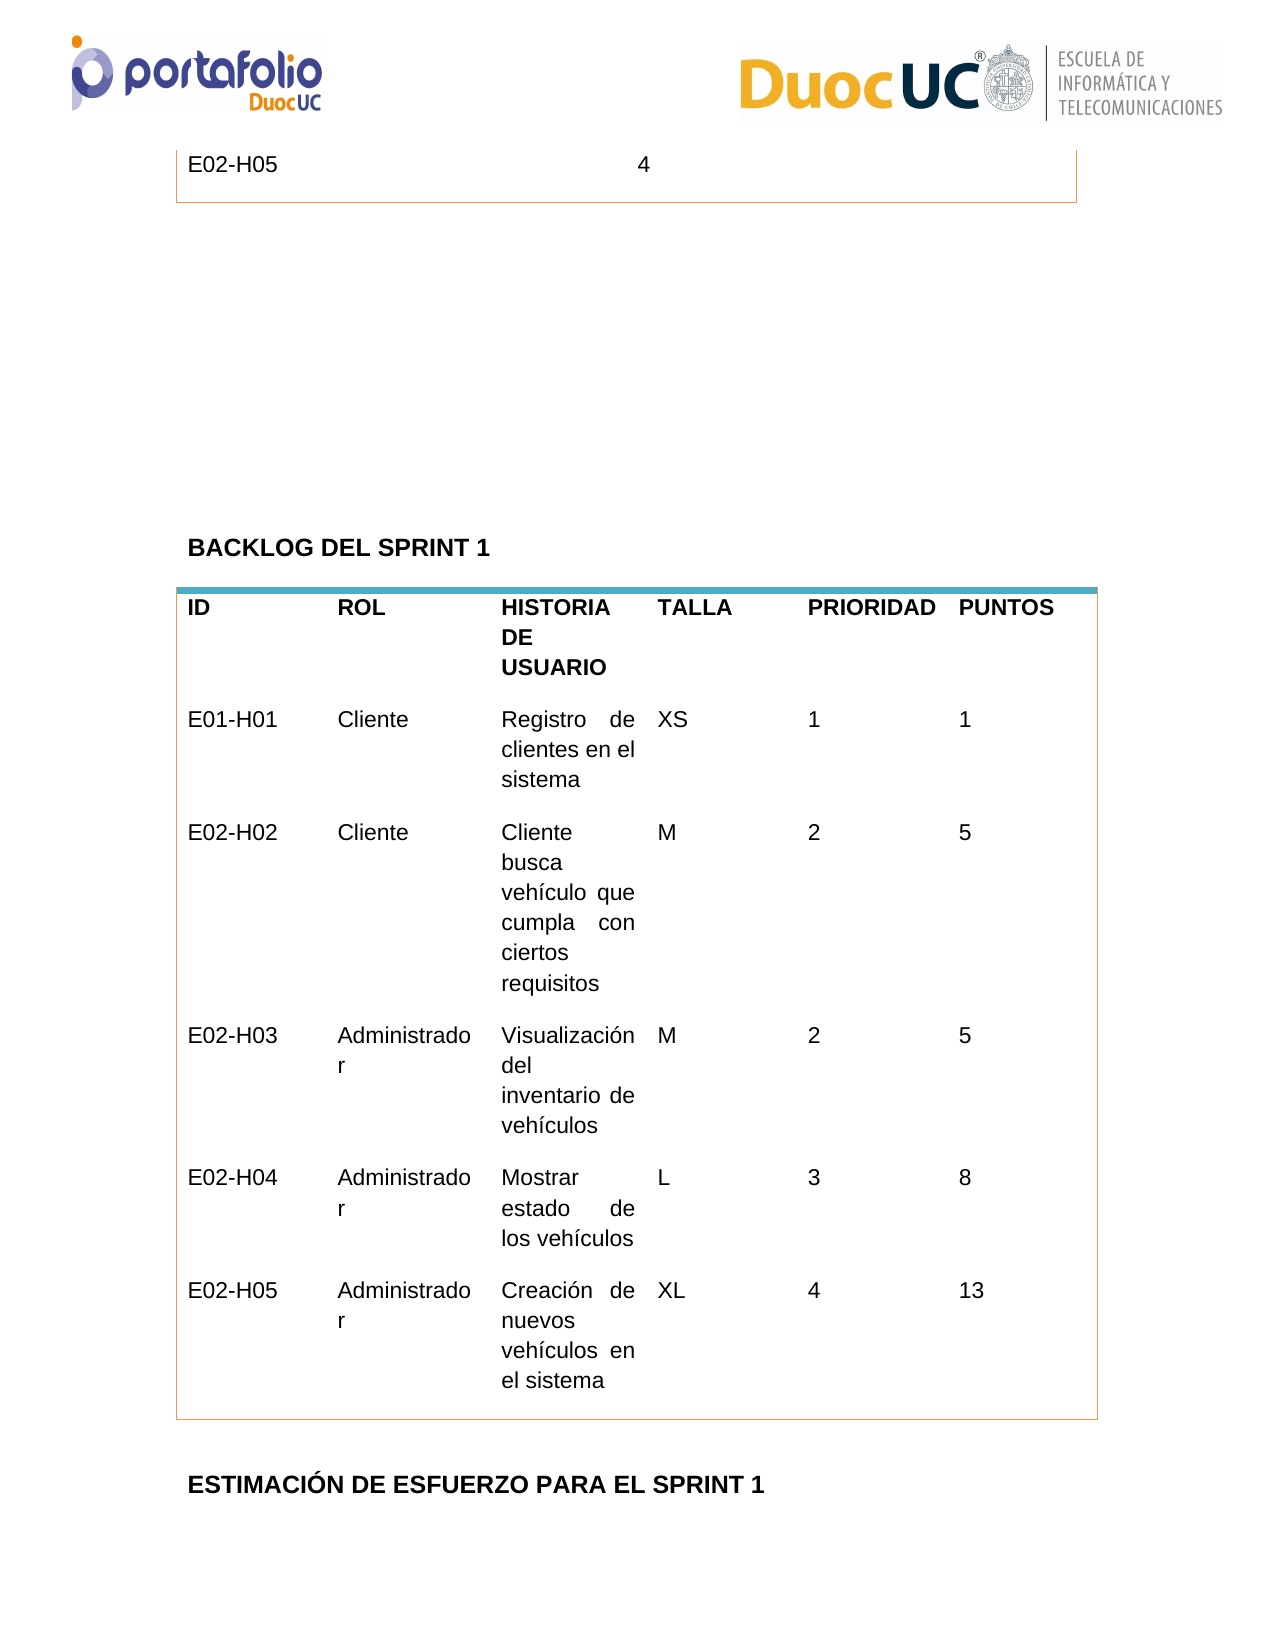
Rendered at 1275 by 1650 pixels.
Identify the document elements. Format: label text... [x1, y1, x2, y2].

table_cell E02-H02 [177, 819, 326, 1021]
table_cell 1 [948, 706, 1097, 817]
table_cell 1 [797, 706, 947, 817]
table_cell 3 [797, 1164, 947, 1276]
table_cell Administrador [327, 1022, 489, 1163]
table_cell Registro de clientes en el sistema [491, 706, 646, 817]
table_cell Cliente busca vehículo que cumpla con ciertos requisitos [491, 819, 646, 1021]
text BACKLOG DEL SPRINT 1 [187, 533, 1087, 562]
table_cell XL [647, 1277, 796, 1418]
table_cell M [647, 1022, 796, 1163]
table_cell 4 [797, 1277, 947, 1418]
table_cell E01-H01 [177, 706, 326, 817]
table_cell 13 [948, 1277, 1097, 1418]
table_cell E02-H05 [177, 1277, 326, 1418]
table_cell Administrador [327, 1277, 489, 1418]
table_cell M [647, 819, 796, 1021]
table_header ID [177, 594, 326, 705]
table_cell Creación de nuevos vehículos en el sistema [491, 1277, 646, 1418]
table_cell Cliente [327, 819, 489, 1021]
table_cell XS [647, 706, 796, 817]
table_cell Mostrar estado de los vehículos [491, 1164, 646, 1276]
picture [739, 42, 1223, 123]
table_cell 8 [948, 1164, 1097, 1276]
table_header PUNTOS [948, 594, 1097, 705]
table_cell 4 [627, 151, 1076, 202]
table_header TALLA [647, 594, 796, 705]
table_cell E02-H04 [177, 1164, 326, 1276]
text ESTIMACIÓN DE ESFUERZO PARA EL SPRINT 1 [187, 1471, 1087, 1499]
table_cell E02-H03 [177, 1022, 326, 1163]
table_cell Visualización del inventario de vehículos [491, 1022, 646, 1163]
table_cell 5 [948, 1022, 1097, 1163]
table_cell 5 [948, 819, 1097, 1021]
table_cell L [647, 1164, 796, 1276]
table_header PRIORIDAD [797, 594, 947, 705]
table_header ROL [327, 594, 489, 705]
table_cell 2 [797, 819, 947, 1021]
table_cell E02-H05 [177, 151, 626, 202]
table_cell Administrador [327, 1164, 489, 1276]
table_cell Cliente [327, 706, 489, 817]
picture [71, 34, 323, 111]
table_cell 2 [797, 1022, 947, 1163]
table_header HISTORIA DE USUARIO [491, 594, 646, 705]
